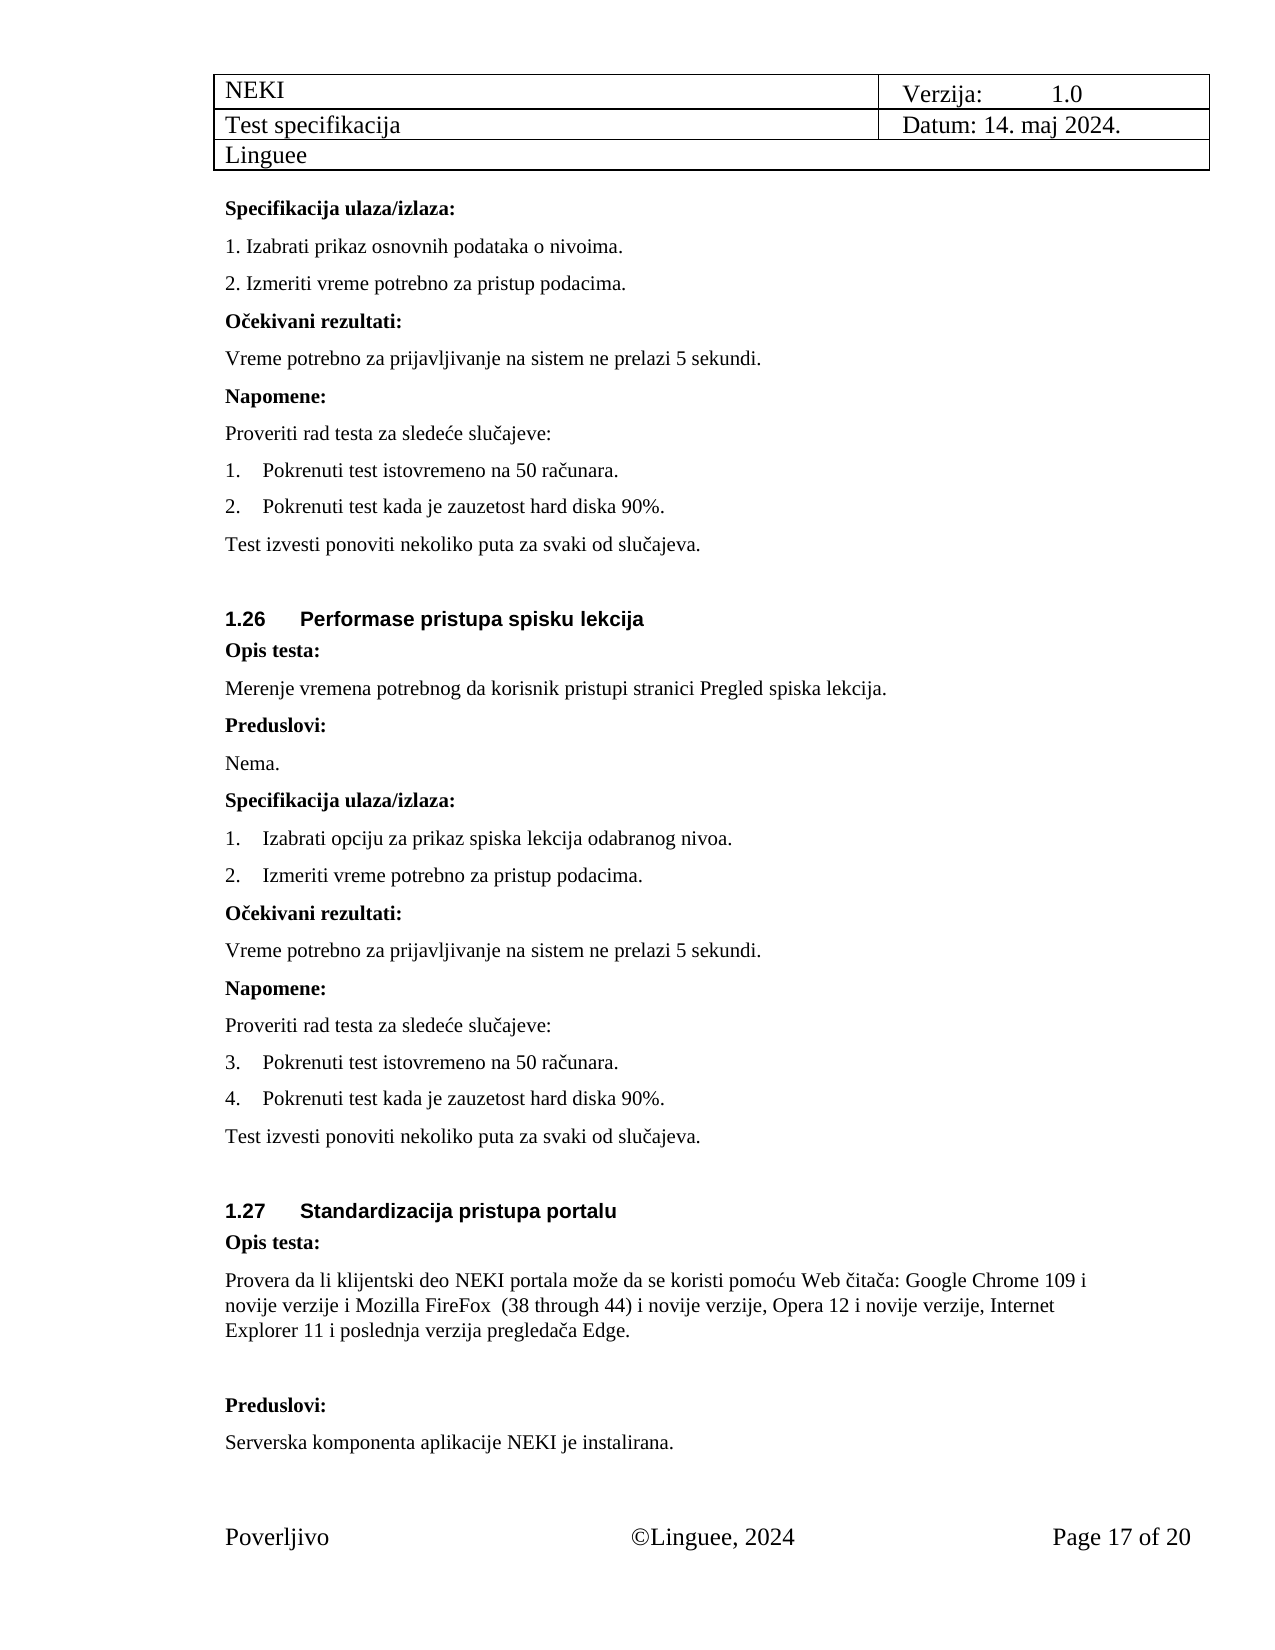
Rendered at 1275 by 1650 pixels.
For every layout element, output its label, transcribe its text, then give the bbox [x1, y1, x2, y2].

text Specifikacija ulaza/izlaza: [225, 787, 1125, 812]
text Napomene: [225, 975, 1125, 1000]
subtitle Standardizacija pristupa portalu [225, 1198, 1125, 1223]
list Izabrati prikaz osnovnih podataka o nivoima. [225, 233, 1125, 258]
list Pokrenuti test istovremeno na 50 računara. [225, 1050, 1125, 1074]
text Očekivani rezultati: [225, 308, 1125, 333]
list Izabrati opciju za prikaz spiska lekcija odabranog nivoa. [225, 825, 1125, 850]
text Proveriti rad testa za sledeće slučajeve: [225, 420, 1125, 445]
subtitle Performase pristupa spisku lekcija [225, 606, 1125, 631]
list Izmeriti vreme potrebno za pristup podacima. [225, 862, 1125, 887]
text Test izvesti ponoviti nekoliko puta za svaki od slučajeva. [225, 531, 1125, 556]
text Provera da li klijentski deo NEKI portala može da se koristi pomoću Web čitača: Google Chrome 109 i novije verzije i Mozilla FireFox (38 through 44) i novije verzije, Opera 12 i novije verzije, Internet Explorer 11 i poslednja verzija pregledača Edge. [225, 1267, 1125, 1342]
text Specifikacija ulaza/izlaza: [225, 195, 1125, 220]
text Napomene: [225, 383, 1125, 408]
text Test izvesti ponoviti nekoliko puta za svaki od slučajeva. [225, 1123, 1125, 1148]
text Opis testa: [225, 637, 1125, 662]
list Pokrenuti test kada je zauzetost hard diska 90%. [225, 1086, 1125, 1110]
text Preduslovi: [225, 1392, 1125, 1417]
text Vreme potrebno za prijavljivanje na sistem ne prelazi 5 sekundi. [225, 345, 1125, 370]
list Izmeriti vreme potrebno za pristup podacima. [225, 270, 1125, 295]
text Preduslovi: [225, 712, 1125, 737]
text Opis testa: [225, 1229, 1125, 1254]
text Očekivani rezultati: [225, 900, 1125, 925]
text Proveriti rad testa za sledeće slučajeve: [225, 1012, 1125, 1037]
list Pokrenuti test istovremeno na 50 računara. [225, 458, 1125, 482]
text Nema. [225, 750, 1125, 775]
text Vreme potrebno za prijavljivanje na sistem ne prelazi 5 sekundi. [225, 937, 1125, 962]
text Serverska komponenta aplikacije NEKI je instalirana. [225, 1429, 1125, 1454]
text Merenje vremena potrebnog da korisnik pristupi stranici Pregled spiska lekcija. [225, 675, 1125, 700]
list Pokrenuti test kada je zauzetost hard diska 90%. [225, 494, 1125, 518]
